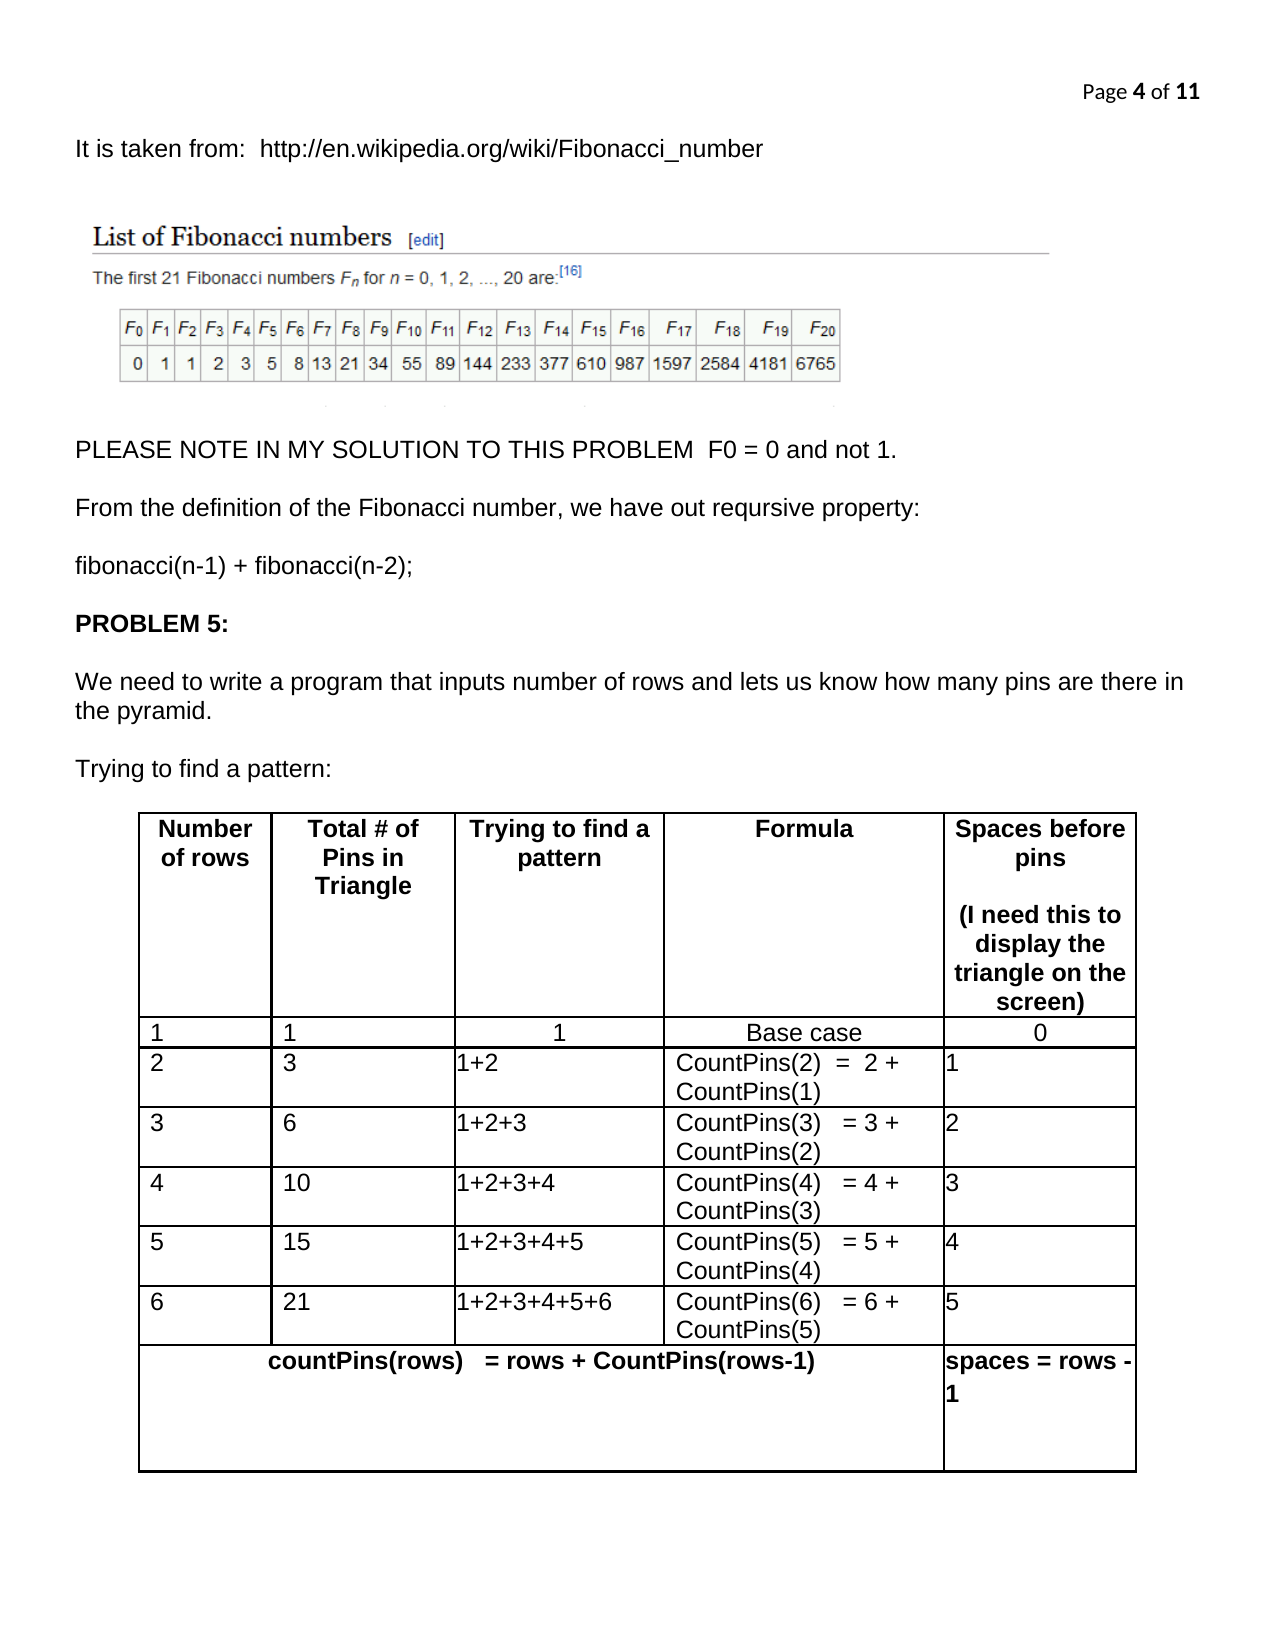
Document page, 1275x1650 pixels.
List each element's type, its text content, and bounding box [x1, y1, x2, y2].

table_cell 1 [140, 1018, 270, 1046]
table_cell 5 [945, 1287, 1135, 1344]
text PLEASE NOTE IN MY SOLUTION TO THIS PROBLEM F0 = 0 and not 1. [75, 436, 1200, 464]
table_cell 1+2+3+4 [456, 1168, 663, 1225]
text PROBLEM 5: [75, 609, 1200, 638]
table_cell 6 [140, 1287, 270, 1344]
table_cell 3 [945, 1168, 1135, 1225]
text Trying to find a pattern: [75, 754, 1200, 783]
table_cell 21 [273, 1287, 454, 1344]
table_cell 3 [273, 1049, 454, 1106]
table_cell 4 [945, 1227, 1135, 1285]
table_cell 1 [273, 1018, 454, 1046]
table_cell spaces = rows - 1 [945, 1346, 1135, 1470]
text We need to write a program that inputs number of rows and lets us know how many pins are there in the pyramid. [75, 667, 1200, 725]
table_cell 1+2+3+4+5 [456, 1227, 663, 1285]
table_cell 1+2+3 [456, 1108, 663, 1166]
table_header Formula [665, 814, 943, 1016]
table_cell 10 [273, 1168, 454, 1225]
table_cell 1 [456, 1018, 663, 1046]
table_cell 0 [945, 1018, 1135, 1046]
table_header Number of rows [140, 814, 270, 1016]
table_cell 1+2+3+4+5+6 [456, 1287, 663, 1344]
table_cell CountPins(3) = 3 + CountPins(2) [665, 1108, 943, 1166]
table_cell CountPins(5) = 5 + CountPins(4) [665, 1227, 943, 1285]
table_cell 5 [140, 1227, 270, 1285]
table_cell CountPins(4) = 4 + CountPins(3) [665, 1168, 943, 1225]
table_cell CountPins(6) = 6 + CountPins(5) [665, 1287, 943, 1344]
text From the definition of the Fibonacci number, we have out reqursive property: [75, 493, 1200, 522]
picture [75, 191, 1050, 407]
table_cell 3 [140, 1108, 270, 1166]
table_header Total # of Pins in Triangle [273, 814, 454, 1016]
text fibonacci(n-1) + fibonacci(n-2); [75, 551, 1200, 580]
table_cell 2 [945, 1108, 1135, 1166]
table_cell 15 [273, 1227, 454, 1285]
table_cell CountPins(2) = 2 + CountPins(1) [665, 1049, 943, 1106]
table_header Trying to find a pattern [456, 814, 663, 1016]
table_cell 2 [140, 1049, 270, 1106]
table_cell 4 [140, 1168, 270, 1225]
table_cell countPins(rows) = rows + CountPins(rows-1) [140, 1346, 943, 1470]
text It is taken from: http://en.wikipedia.org/wiki/Fibonacci_number [75, 133, 1200, 162]
table_cell 1 [945, 1049, 1135, 1106]
table_header Spaces before pins (I need this to display the triangle on the screen) [945, 814, 1135, 1016]
table_cell Base case [665, 1018, 943, 1046]
table_cell 6 [273, 1108, 454, 1166]
table_cell 1+2 [456, 1049, 663, 1106]
